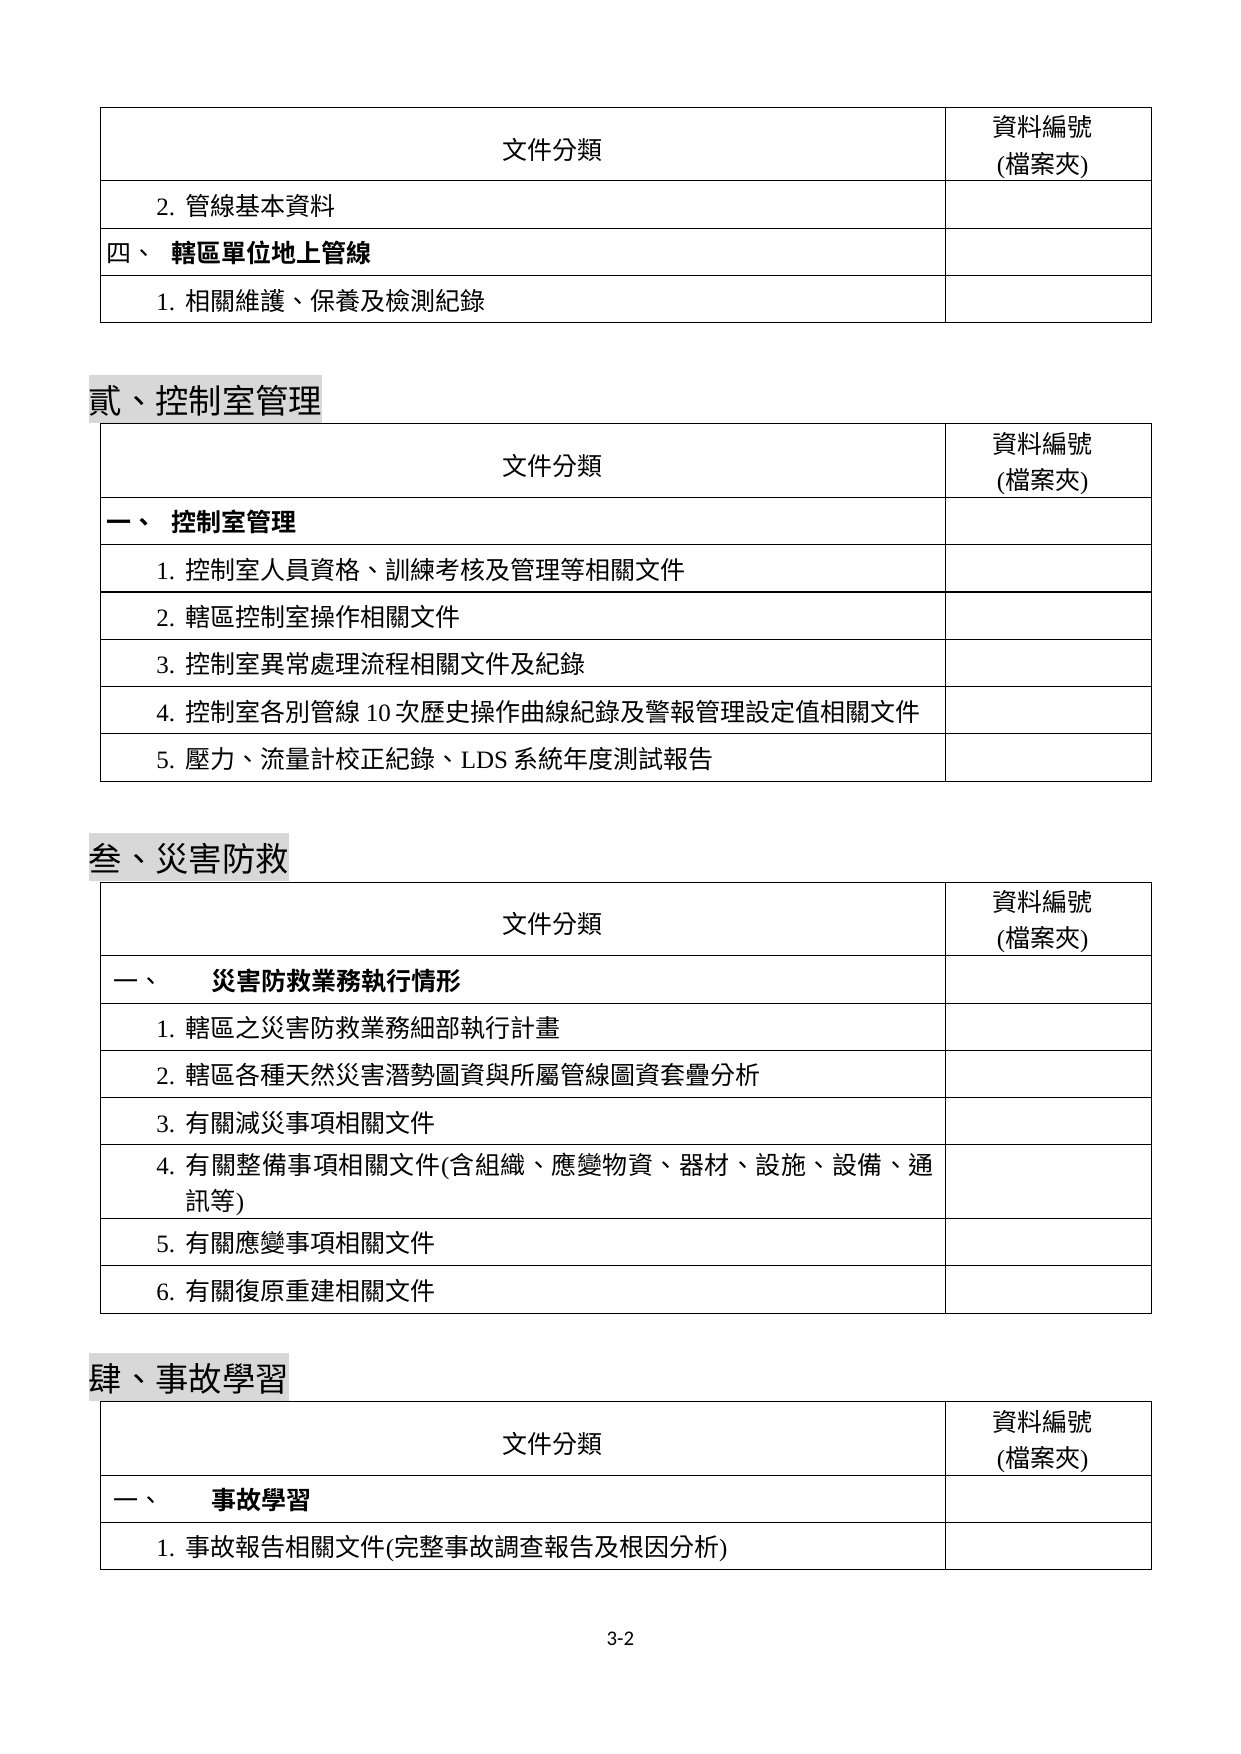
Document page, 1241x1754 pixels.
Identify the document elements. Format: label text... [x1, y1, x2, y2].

table_header 資料編號 (檔案夾) [946, 424, 1151, 497]
table_header 文件分類 [101, 108, 945, 180]
table_cell [946, 734, 1151, 781]
table_cell 控制室人員資格、訓練考核及管理等相關文件 [101, 545, 945, 591]
table_cell [946, 1098, 1151, 1144]
table_cell 控制室管理 [101, 498, 945, 544]
table_cell 事故報告相關文件(完整事故調查報告及根因分析) [101, 1523, 945, 1569]
table_cell [946, 276, 1151, 322]
text 貳、控制室管理 [89, 373, 1152, 423]
table_cell [946, 687, 1151, 733]
table_cell 轄區控制室操作相關文件 [101, 593, 945, 639]
text 叁、災害防救 [89, 832, 1152, 882]
table_header 資料編號 (檔案夾) [946, 883, 1151, 955]
table_cell 控制室各別管線10次歷史操作曲線紀錄及警報管理設定值相關文件 [101, 687, 945, 733]
table_header 資料編號 (檔案夾) [946, 108, 1151, 180]
table_cell [946, 1266, 1151, 1312]
table_cell [946, 1476, 1151, 1522]
table_cell 轄區各種天然災害潛勢圖資與所屬管線圖資套疊分析 [101, 1051, 945, 1097]
table_cell [946, 1219, 1151, 1265]
table_cell [946, 593, 1151, 639]
table_cell [946, 1004, 1151, 1050]
table_header 資料編號 (檔案夾) [946, 1402, 1151, 1474]
table_header 文件分類 [101, 424, 945, 497]
table_cell 相關維護、保養及檢測紀錄 [101, 276, 945, 322]
table_cell [946, 1145, 1151, 1218]
table_cell 管線基本資料 [101, 181, 945, 228]
table_cell 事故學習 [101, 1476, 945, 1522]
table_cell 壓力、流量計校正紀錄、LDS系統年度測試報告 [101, 734, 945, 781]
table_cell 轄區單位地上管線 [101, 229, 945, 275]
table_cell [946, 181, 1151, 228]
table_cell 轄區之災害防救業務細部執行計畫 [101, 1004, 945, 1050]
table_cell 有關應變事項相關文件 [101, 1219, 945, 1265]
table_cell [946, 545, 1151, 591]
table_cell 有關減災事項相關文件 [101, 1098, 945, 1144]
table_cell 災害防救業務執行情形 [101, 956, 945, 1002]
table_cell [946, 229, 1151, 275]
table_cell 有關復原重建相關文件 [101, 1266, 945, 1312]
table_header 文件分類 [101, 1402, 945, 1474]
text 肆、事故學習 [89, 1351, 1152, 1401]
table_cell [946, 640, 1151, 686]
table_cell [946, 1051, 1151, 1097]
table_cell [946, 498, 1151, 544]
table_cell 控制室異常處理流程相關文件及紀錄 [101, 640, 945, 686]
table_cell 有關整備事項相關文件(含組織、應變物資、器材、設施、設備、通訊等) [101, 1145, 945, 1218]
table_cell [946, 1523, 1151, 1569]
table_cell [946, 956, 1151, 1002]
table_header 文件分類 [101, 883, 945, 955]
